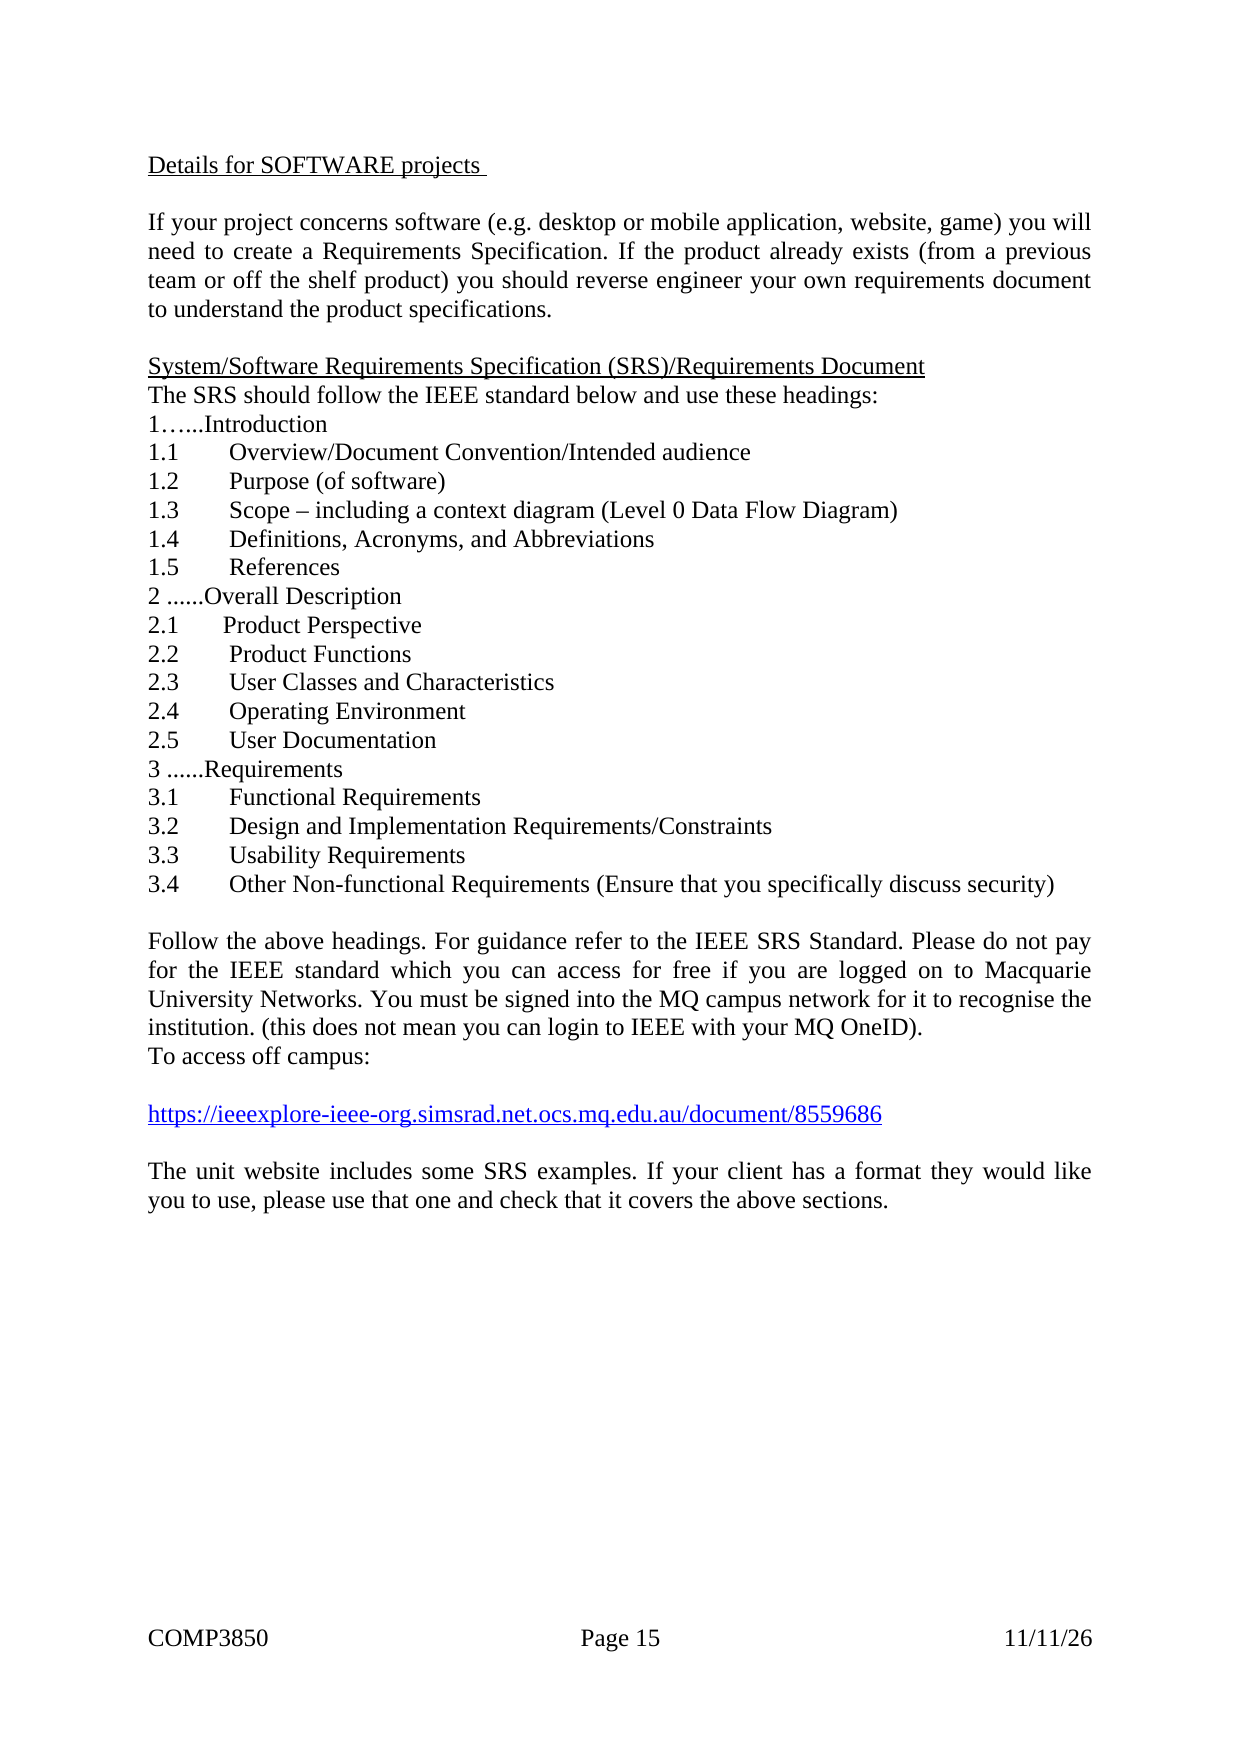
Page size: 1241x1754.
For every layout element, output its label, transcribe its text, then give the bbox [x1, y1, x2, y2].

text 3 ......Requirements [148, 754, 1092, 782]
text 2 ......Overall Description [148, 581, 1092, 610]
text 1.1 Overview/Document Convention/Intended audience [148, 437, 1092, 466]
text If your project concerns software (e.g. desktop or mobile application, website, game) you will need to create a Requirements Specification. If the product already exists (from a previous team or off the shelf product) you should reverse engineer your own requirements document to understand the product specifications. [148, 207, 1092, 322]
text 1…...Introduction [148, 409, 1092, 437]
text System/Software Requirements Specification (SRS)/Requirements Document [148, 351, 1092, 380]
text 1.2 Purpose (of software) [148, 466, 1092, 495]
text 1.3 Scope – including a context diagram (Level 0 Data Flow Diagram) [148, 495, 1092, 524]
text 1.5 References [148, 552, 1092, 581]
text 2.4 Operating Environment [148, 696, 1092, 725]
subtitle Details for SOFTWARE projects [148, 150, 1092, 179]
text 3.2 Design and Implementation Requirements/Constraints [148, 811, 1092, 840]
text 1.4 Definitions, Acronyms, and Abbreviations [148, 524, 1092, 552]
text 3.4 Other Non-functional Requirements (Ensure that you specifically discuss security) [148, 869, 1092, 897]
text 3.3 Usability Requirements [148, 840, 1092, 869]
text To access off campus: [148, 1041, 1092, 1070]
text https://ieeexplore-ieee-org.simsrad.net.ocs.mq.edu.au/document/8559686 [148, 1099, 1092, 1127]
text The unit website includes some SRS examples. If your client has a format they would like you to use, please use that one and check that it covers the above sections. [148, 1156, 1092, 1214]
text 2.3 User Classes and Characteristics [148, 667, 1092, 696]
text 3.1 Functional Requirements [148, 782, 1092, 811]
text Follow the above headings. For guidance refer to the IEEE SRS Standard. Please do not pay for the IEEE standard which you can access for free if you are logged on to Macquarie University Networks. You must be signed into the MQ campus network for it to recognise the institution. (this does not mean you can login to IEEE with your MQ OneID). [148, 926, 1092, 1041]
text 2.1 Product Perspective [148, 610, 1092, 639]
text 2.2 Product Functions [148, 639, 1092, 667]
text 2.5 User Documentation [148, 725, 1092, 754]
text The SRS should follow the IEEE standard below and use these headings: [148, 380, 1092, 409]
